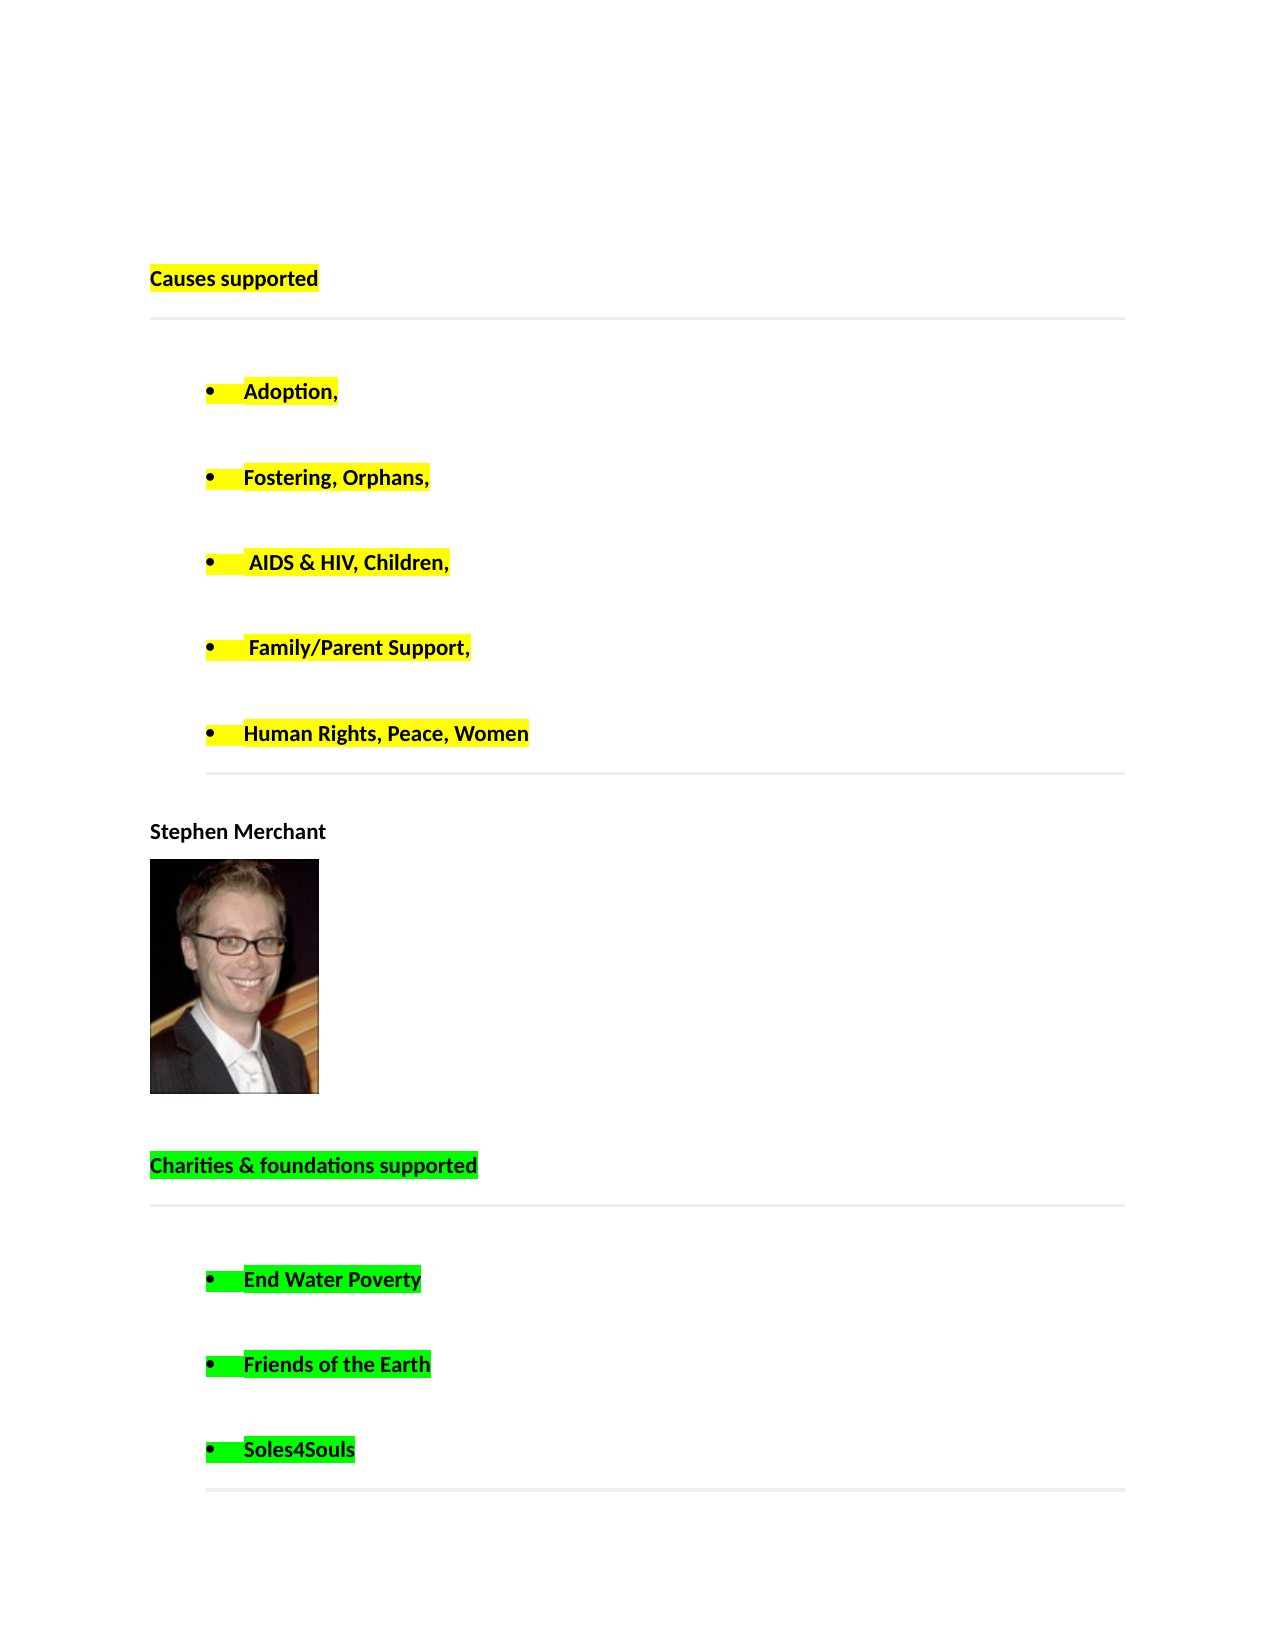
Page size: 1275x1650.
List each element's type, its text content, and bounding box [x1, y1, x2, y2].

subtitle Charities & foundations supported [150, 1123, 1125, 1204]
subtitle Stephen Merchant [150, 789, 1125, 845]
subtitle AIDS & HIV, Children, [206, 520, 1125, 576]
picture [150, 859, 319, 1094]
subtitle Causes supported [150, 235, 1125, 317]
subtitle Family/Parent Support, [206, 605, 1125, 661]
subtitle Fostering, Orphans, [206, 434, 1125, 491]
subtitle Human Rights, Peace, Women [206, 691, 1125, 772]
subtitle Soles4Souls [206, 1407, 1125, 1488]
subtitle End Water Poverty [206, 1236, 1125, 1293]
subtitle Adoption, [206, 349, 1125, 405]
subtitle Friends of the Earth [206, 1322, 1125, 1378]
